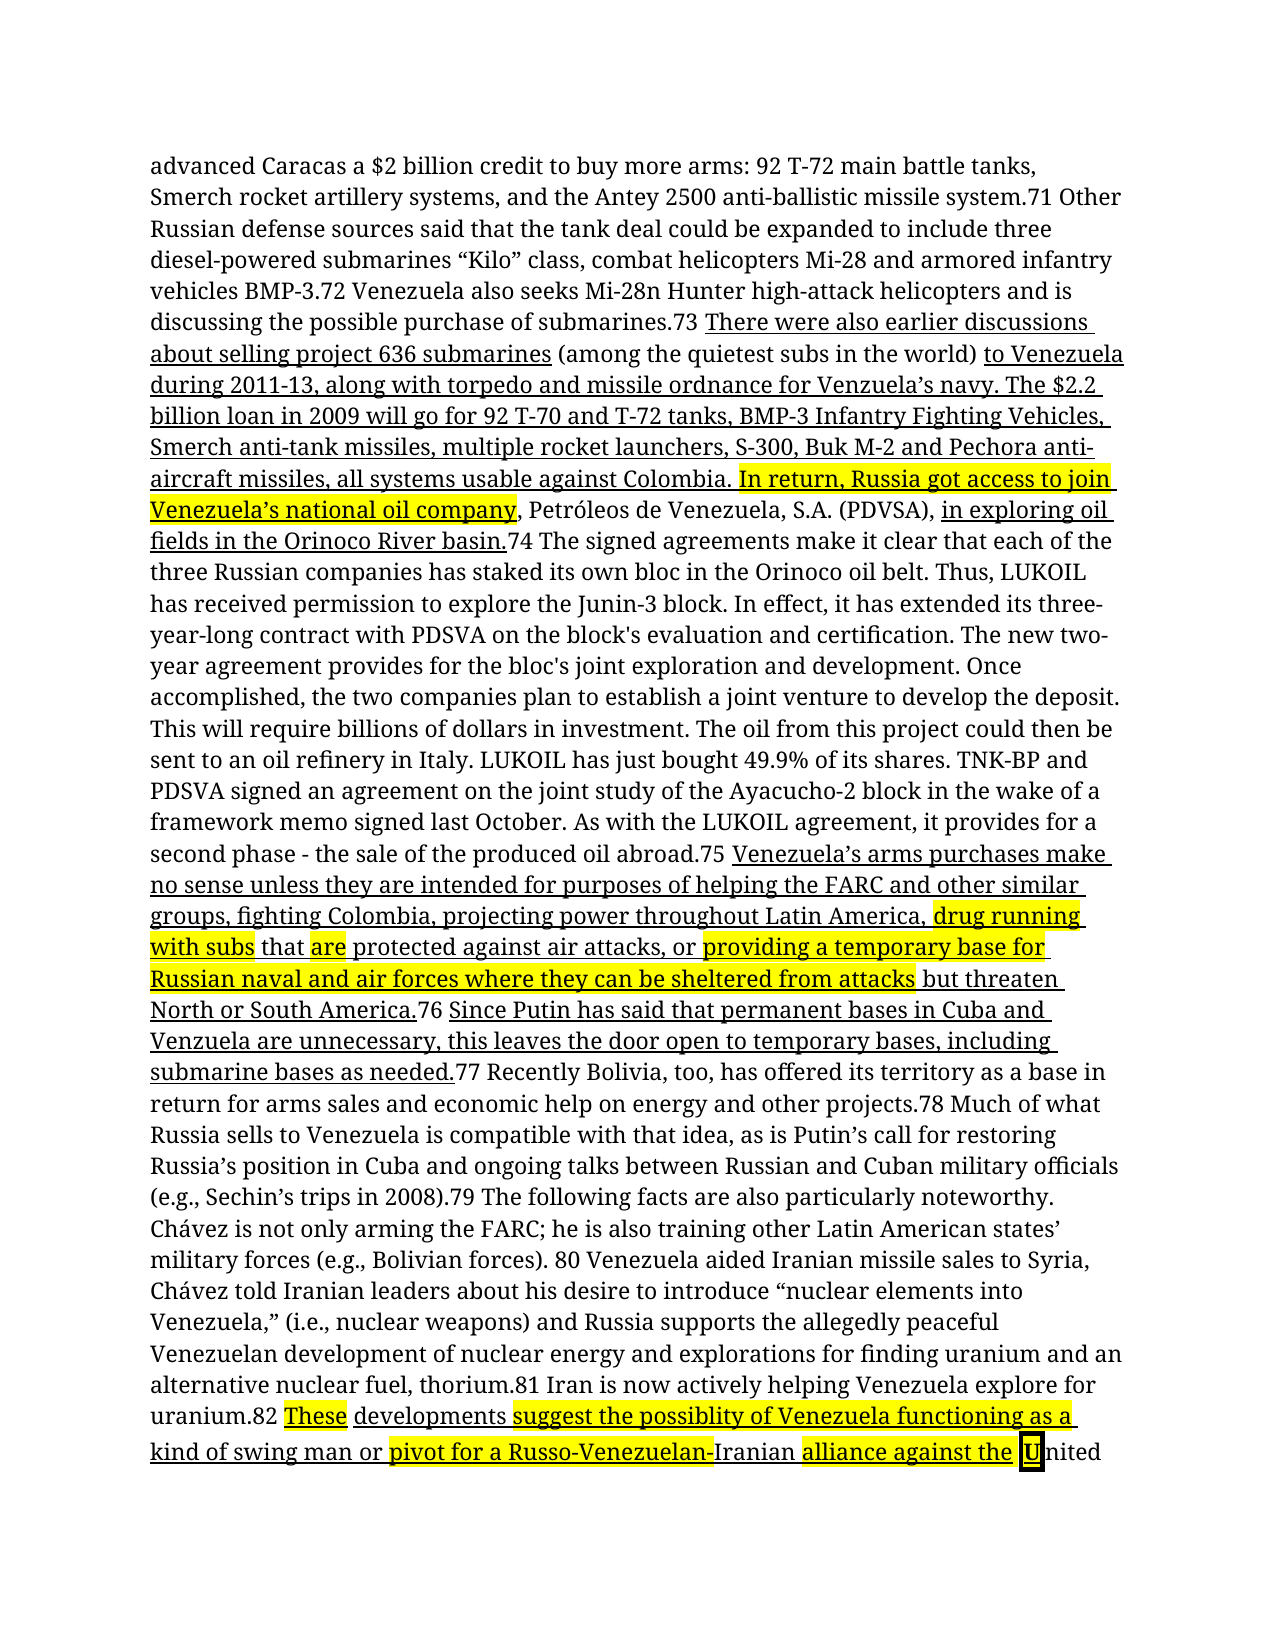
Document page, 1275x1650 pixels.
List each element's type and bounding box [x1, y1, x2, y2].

text [150, 150, 1125, 1472]
